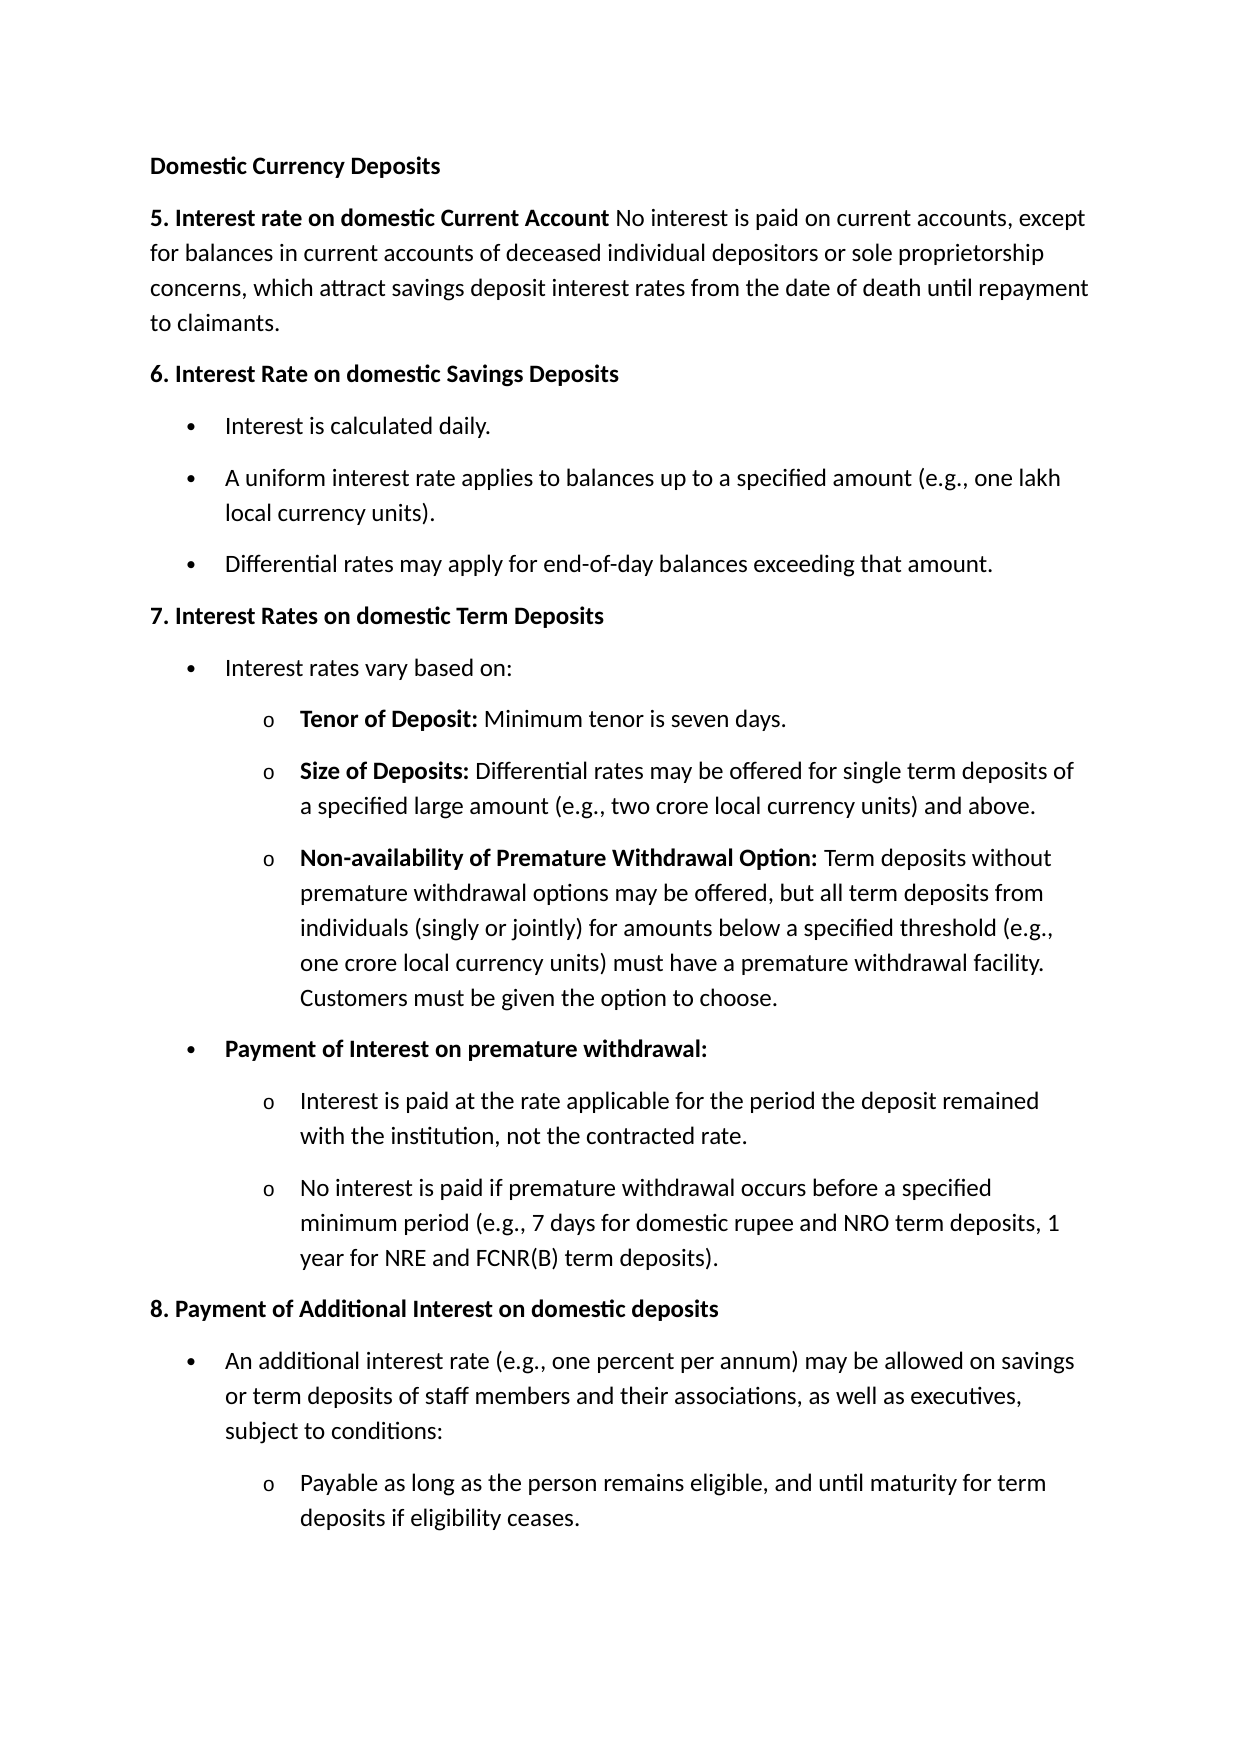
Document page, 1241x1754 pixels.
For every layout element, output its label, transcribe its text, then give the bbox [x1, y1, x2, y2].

list Payable as long as the person remains eligible, and until maturity for term deposits if eligibility ceases. [262, 1467, 1090, 1532]
list An additional interest rate (e.g., one percent per annum) may be allowed on savings or term deposits of staff members and their associations, as well as executives, subject to conditions: [187, 1345, 1090, 1446]
list A uniform interest rate applies to balances up to a specified amount (e.g., one lakh local currency units). [187, 462, 1090, 527]
list No interest is paid if premature withdrawal occurs before a specified minimum period (e.g., 7 days for domestic rupee and NRO term deposits, 1 year for NRE and FCNR(B) term deposits). [262, 1172, 1090, 1272]
text 7. Interest Rates on domestic Term Deposits [150, 600, 1090, 631]
text 6. Interest Rate on domestic Savings Deposits [150, 358, 1090, 389]
list Tenor of Deposit: Minimum tenor is seven days. [262, 703, 1090, 734]
text 8. Payment of Additional Interest on domestic deposits [150, 1293, 1090, 1324]
list Interest is paid at the rate applicable for the period the deposit remained with the institution, not the contracted rate. [262, 1085, 1090, 1151]
list Interest rates vary based on: [187, 652, 1090, 682]
text 5. Interest rate on domestic Current Account No interest is paid on current accounts, except for balances in current accounts of deceased individual depositors or sole proprietorship concerns, which attract savings deposit interest rates from the date of death until repayment to claimants. [150, 202, 1090, 337]
list Payment of Interest on premature withdrawal: [187, 1033, 1090, 1064]
list Differential rates may apply for end-of-day balances exceeding that amount. [187, 548, 1090, 579]
list Interest is calculated daily. [187, 410, 1090, 441]
text Domestic Currency Deposits [150, 150, 1090, 181]
list Size of Deposits: Differential rates may be offered for single term deposits of a specified large amount (e.g., two crore local currency units) and above. [262, 755, 1090, 821]
list Non-availability of Premature Withdrawal Option: Term deposits without premature withdrawal options may be offered, but all term deposits from individuals (singly or jointly) for amounts below a specified threshold (e.g., one crore local currency units) must have a premature withdrawal facility. Customers must be given the option to choose. [262, 842, 1090, 1012]
